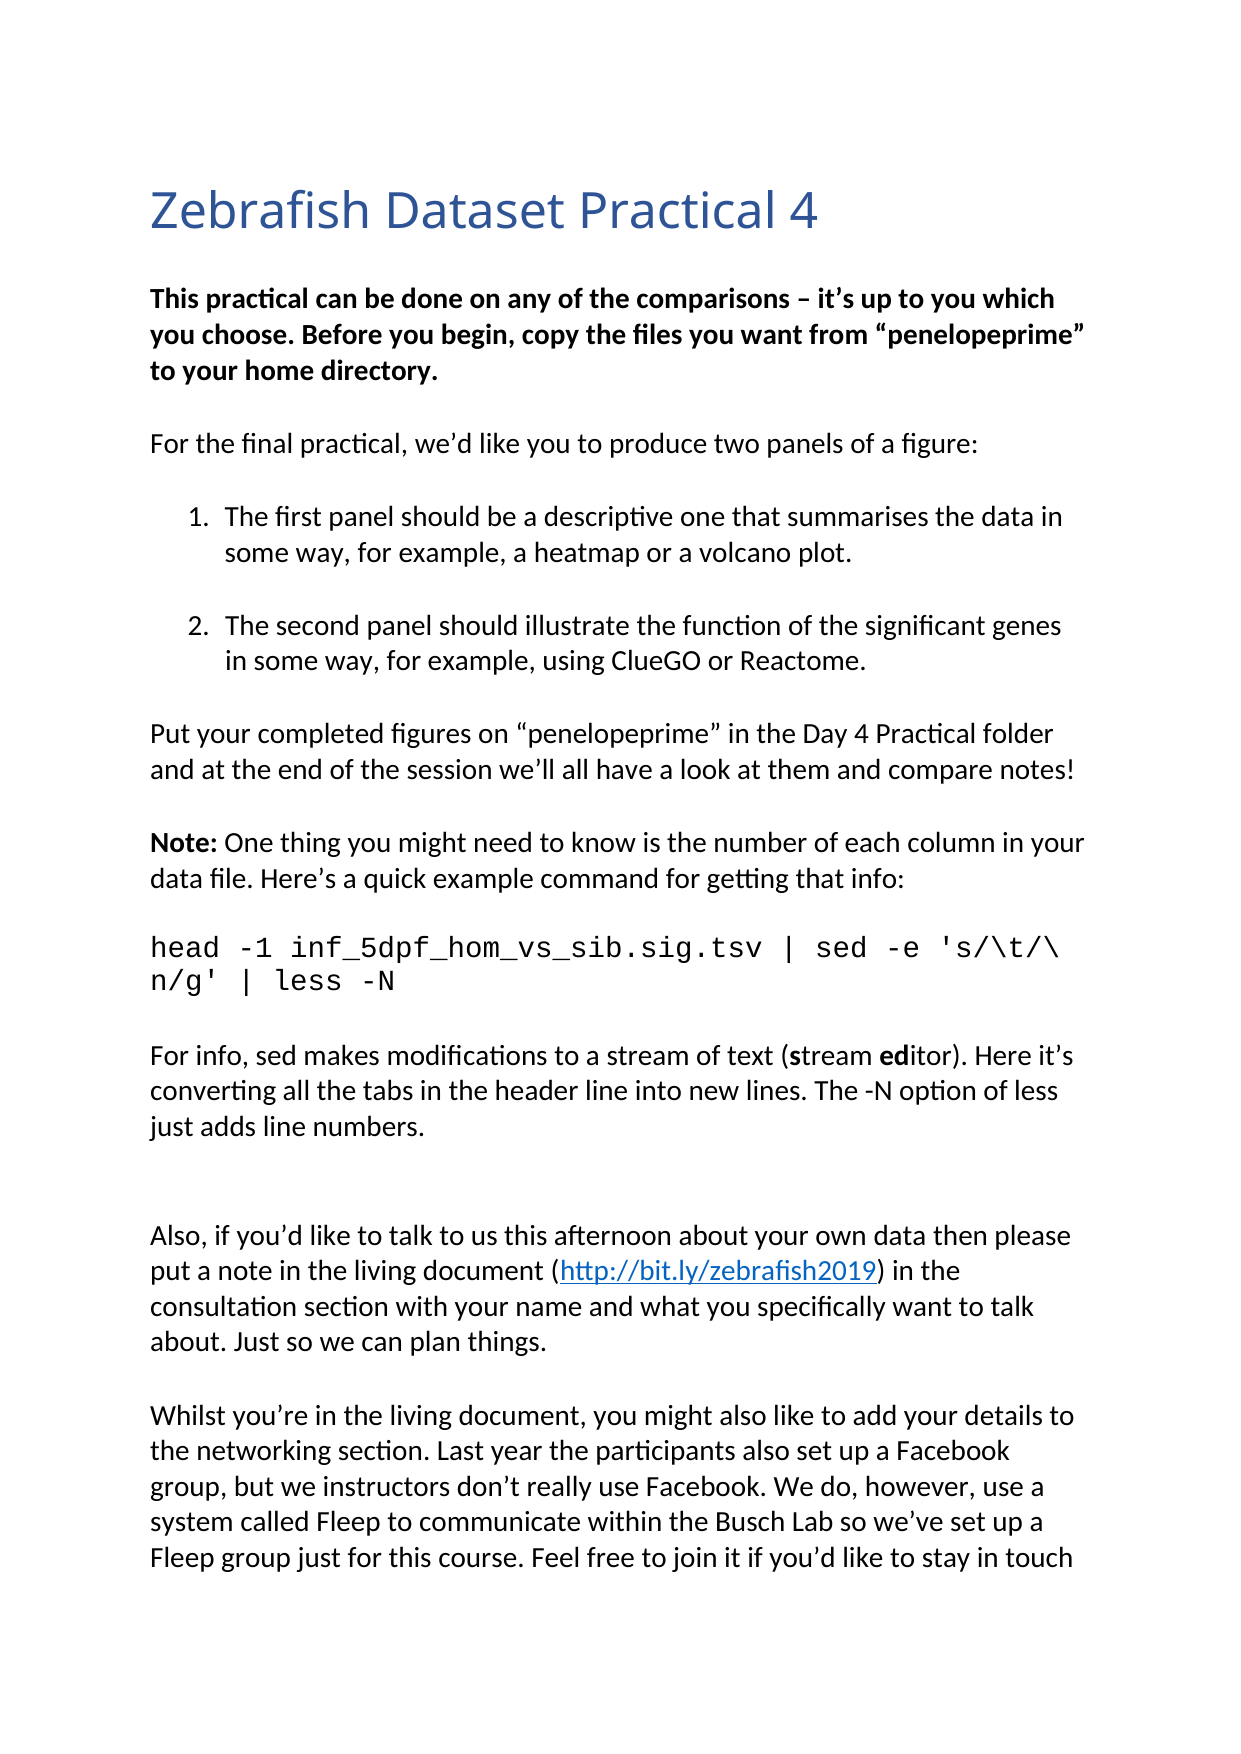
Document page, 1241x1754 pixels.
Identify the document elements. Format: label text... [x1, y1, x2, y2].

subtitle Zebrafish Dataset Practical 4 [150, 175, 1090, 243]
text Put your completed figures on “penelopeprime” in the Day 4 Practical folder and at the end of the session we’ll all have a look at them and compare notes! [150, 716, 1090, 787]
text For the final practical, we’d like you to produce two panels of a figure: [150, 425, 1090, 461]
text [150, 1397, 1090, 1575]
text This practical can be done on any of the comparisons – it’s up to you which you choose. Before you begin, copy the files you want from “penelopeprime” to your home directory. [150, 281, 1090, 387]
list The second panel should illustrate the function of the significant genes in some way, for example, using ClueGO or Reactome. [187, 607, 1090, 678]
text Note: One thing you might need to know is the number of each column in your data file. Here’s a quick example command for getting that info: [150, 824, 1090, 896]
list The first panel should be a descriptive one that summarises the data in some way, for example, a heatmap or a volcano plot. [187, 498, 1090, 569]
text For info, sed makes modifications to a stream of text (stream editor). Here it’s converting all the tabs in the header line into new lines. The -N option of less just adds line numbers. [150, 1037, 1090, 1143]
text Also, if you’d like to talk to us this afternoon about your own data then please put a note in the living document (http://bit.ly/zebrafish2019) in the consultation section with your name and what you specifically want to talk about. Just so we can plan things. [150, 1181, 1090, 1359]
text head -1 inf_5dpf_hom_vs_sib.sig.tsv | sed -e 's/\t/\n/g' | less -N [150, 933, 1090, 999]
